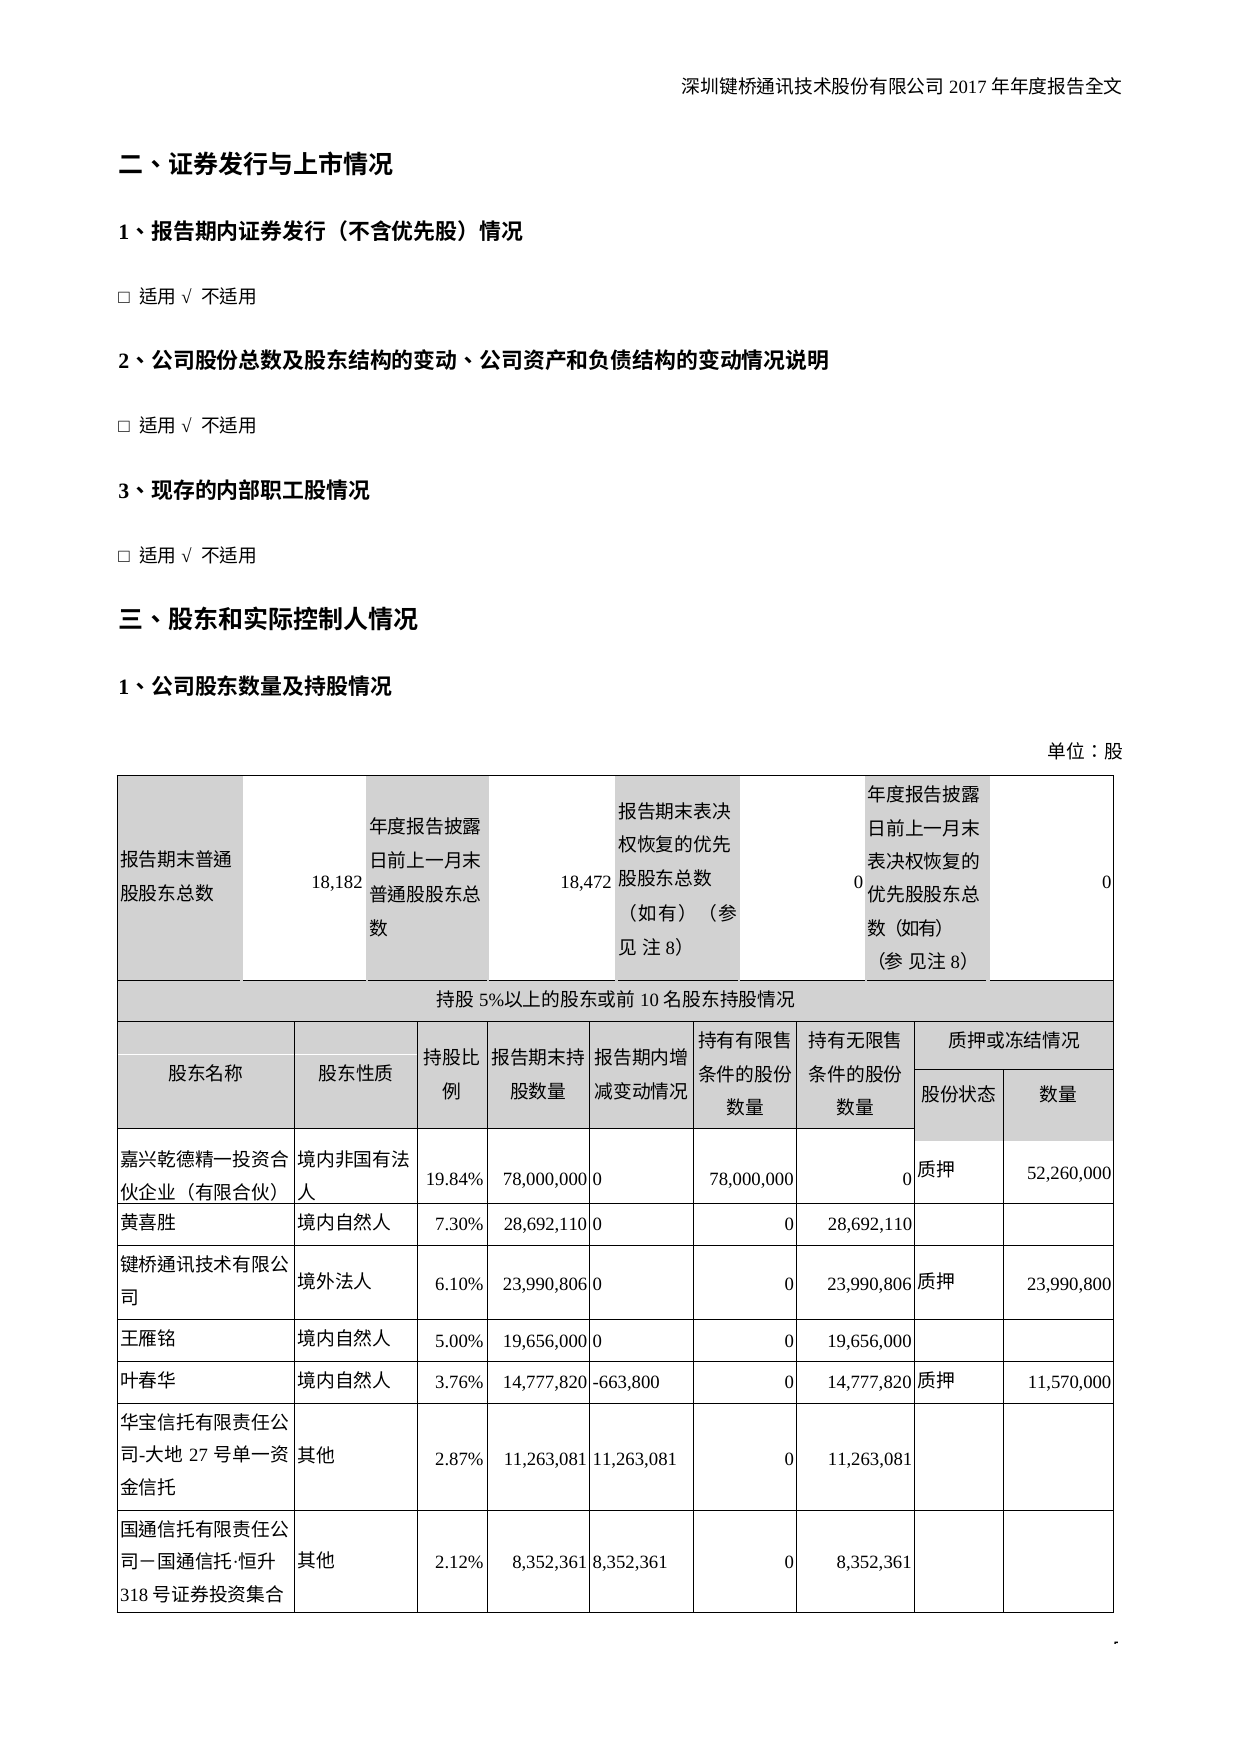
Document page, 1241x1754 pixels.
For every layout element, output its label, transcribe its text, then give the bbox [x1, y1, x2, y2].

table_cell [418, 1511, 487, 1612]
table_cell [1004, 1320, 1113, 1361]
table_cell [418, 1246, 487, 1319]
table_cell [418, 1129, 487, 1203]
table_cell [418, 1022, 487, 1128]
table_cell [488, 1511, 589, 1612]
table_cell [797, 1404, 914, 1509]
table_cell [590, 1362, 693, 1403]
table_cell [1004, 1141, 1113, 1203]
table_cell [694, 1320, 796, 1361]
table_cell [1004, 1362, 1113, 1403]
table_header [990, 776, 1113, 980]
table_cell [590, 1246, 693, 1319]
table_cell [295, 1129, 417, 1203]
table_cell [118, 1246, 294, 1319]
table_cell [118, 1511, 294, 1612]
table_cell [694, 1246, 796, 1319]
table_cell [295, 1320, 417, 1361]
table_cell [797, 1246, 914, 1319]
subtitle 1、报告期内证券发行（不含优先股）情况 [118, 216, 1138, 245]
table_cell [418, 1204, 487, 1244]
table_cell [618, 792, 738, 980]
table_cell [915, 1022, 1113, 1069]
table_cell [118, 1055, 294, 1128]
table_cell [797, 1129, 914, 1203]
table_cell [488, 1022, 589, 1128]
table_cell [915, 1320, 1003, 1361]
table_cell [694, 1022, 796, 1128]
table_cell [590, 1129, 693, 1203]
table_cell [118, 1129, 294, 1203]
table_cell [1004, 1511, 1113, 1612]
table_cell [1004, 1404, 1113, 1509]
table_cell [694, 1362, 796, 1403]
text 单位：股 [102, 738, 1122, 764]
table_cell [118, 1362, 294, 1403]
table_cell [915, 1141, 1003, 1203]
subtitle 2、公司股份总数及股东结构的变动、公司资产和负债结构的变动情况说明 [118, 345, 1138, 375]
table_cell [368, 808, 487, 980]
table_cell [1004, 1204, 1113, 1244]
subtitle 1、公司股东数量及持股情况 [118, 671, 1138, 701]
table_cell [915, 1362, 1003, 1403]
text □ 适用 √ 不适用 [118, 283, 1138, 309]
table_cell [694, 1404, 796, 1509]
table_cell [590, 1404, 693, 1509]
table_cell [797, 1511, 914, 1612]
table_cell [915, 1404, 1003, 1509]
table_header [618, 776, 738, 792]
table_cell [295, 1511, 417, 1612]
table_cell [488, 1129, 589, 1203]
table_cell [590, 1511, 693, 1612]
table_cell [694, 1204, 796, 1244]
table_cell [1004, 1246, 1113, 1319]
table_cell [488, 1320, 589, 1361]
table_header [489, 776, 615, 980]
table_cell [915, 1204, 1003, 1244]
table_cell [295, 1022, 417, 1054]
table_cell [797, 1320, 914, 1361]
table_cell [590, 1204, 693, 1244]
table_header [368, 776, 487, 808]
text □ 适用 √ 不适用 [118, 413, 1138, 438]
subtitle 3、现存的内部职工股情况 [118, 475, 1138, 504]
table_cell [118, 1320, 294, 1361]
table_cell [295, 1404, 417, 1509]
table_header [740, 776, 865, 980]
subtitle 二、证券发行与上市情况 [118, 147, 1138, 181]
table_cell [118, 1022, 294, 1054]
subtitle 三、股东和实际控制人情况 [118, 602, 1138, 636]
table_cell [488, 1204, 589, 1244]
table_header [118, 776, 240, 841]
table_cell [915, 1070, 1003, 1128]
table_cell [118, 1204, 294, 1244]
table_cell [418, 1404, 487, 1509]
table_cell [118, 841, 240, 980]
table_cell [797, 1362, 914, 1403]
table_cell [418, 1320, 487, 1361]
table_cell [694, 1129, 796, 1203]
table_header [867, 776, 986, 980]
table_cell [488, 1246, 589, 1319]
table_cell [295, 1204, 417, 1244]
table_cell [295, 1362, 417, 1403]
text □ 适用 √ 不适用 [118, 542, 1138, 568]
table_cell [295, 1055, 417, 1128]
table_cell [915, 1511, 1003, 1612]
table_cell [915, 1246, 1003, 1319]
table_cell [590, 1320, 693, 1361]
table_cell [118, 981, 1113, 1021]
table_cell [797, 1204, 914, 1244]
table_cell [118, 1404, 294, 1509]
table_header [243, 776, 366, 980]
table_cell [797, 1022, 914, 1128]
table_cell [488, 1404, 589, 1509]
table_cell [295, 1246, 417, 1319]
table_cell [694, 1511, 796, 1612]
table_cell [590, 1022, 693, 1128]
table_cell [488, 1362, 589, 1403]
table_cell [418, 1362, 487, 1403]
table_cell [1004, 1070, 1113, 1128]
